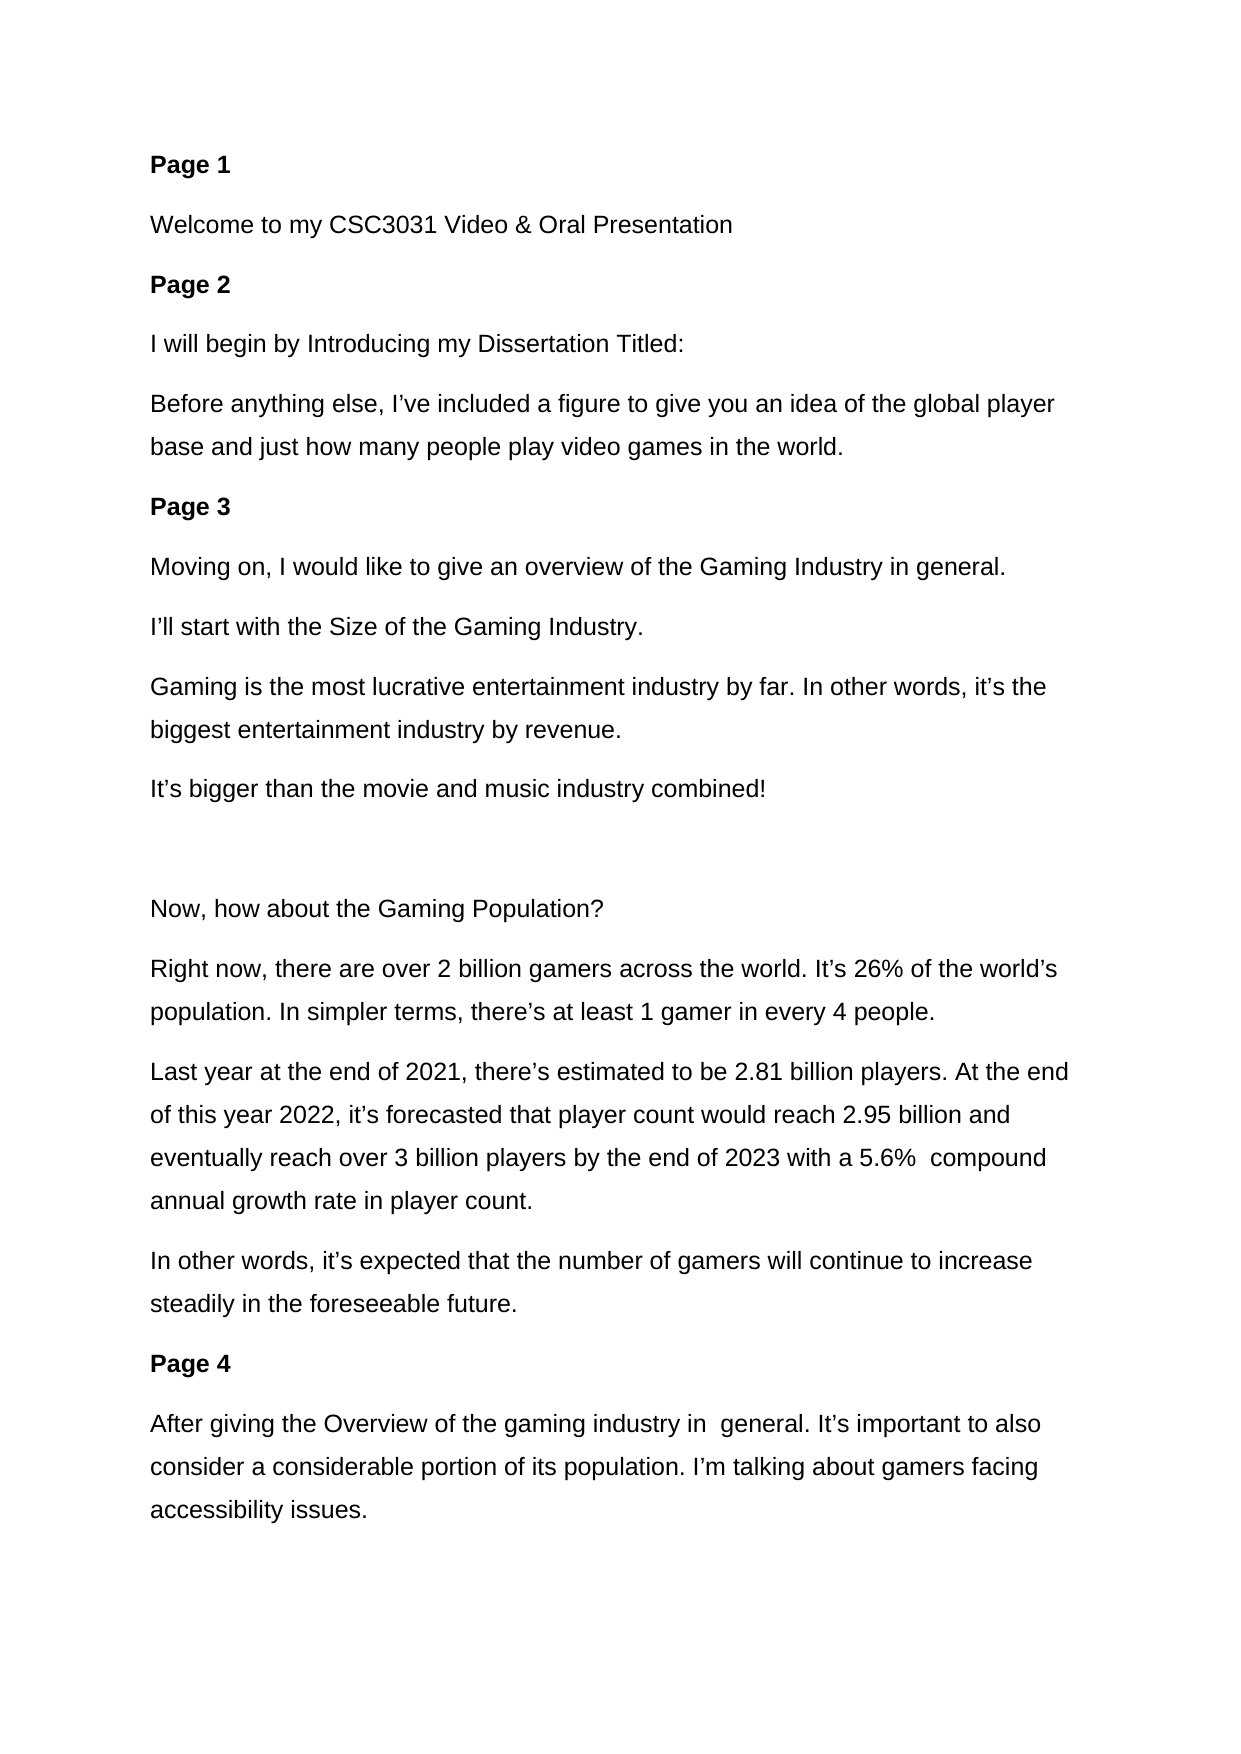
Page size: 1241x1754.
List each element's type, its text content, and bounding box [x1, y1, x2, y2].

text Now, how about the Gaming Population? [150, 894, 1090, 923]
text In other words, it’s expected that the number of gamers will continue to increase steadily in the foreseeable future. [150, 1246, 1090, 1318]
text I’ll start with the Size of the Gaming Industry. [150, 612, 1090, 640]
text It’s bigger than the movie and music industry combined! [150, 774, 1090, 803]
text Moving on, I would like to give an overview of the Gaming Industry in general. [150, 552, 1090, 581]
text Last year at the end of 2021, there’s estimated to be 2.81 billion players. At the end of this year 2022, it’s forecasted that player count would reach 2.95 billion and eventually reach over 3 billion players by the end of 2023 with a 5.6% compound annual growth rate in player count. [150, 1057, 1090, 1215]
text Before anything else, I’ve included a figure to give you an idea of the global player base and just how many people play video games in the world. [150, 389, 1090, 461]
text After giving the Overview of the gaming industry in general. It’s important to also consider a considerable portion of its population. I’m talking about gamers facing accessibility issues. [150, 1408, 1090, 1523]
text Page 2 [150, 269, 1090, 298]
text Page 1 [150, 150, 1090, 179]
text Right now, there are over 2 billion gamers across the world. It’s 26% of the world’s population. In simpler terms, there’s at least 1 gamer in every 4 people. [150, 954, 1090, 1026]
text Welcome to my CSC3031 Video & Oral Presentation [150, 210, 1090, 238]
text I will begin by Introducing my Dissertation Titled: [150, 329, 1090, 358]
text Gaming is the most lucrative entertainment industry by far. In other words, it’s the biggest entertainment industry by revenue. [150, 671, 1090, 743]
text Page 3 [150, 492, 1090, 521]
text Page 4 [150, 1349, 1090, 1377]
